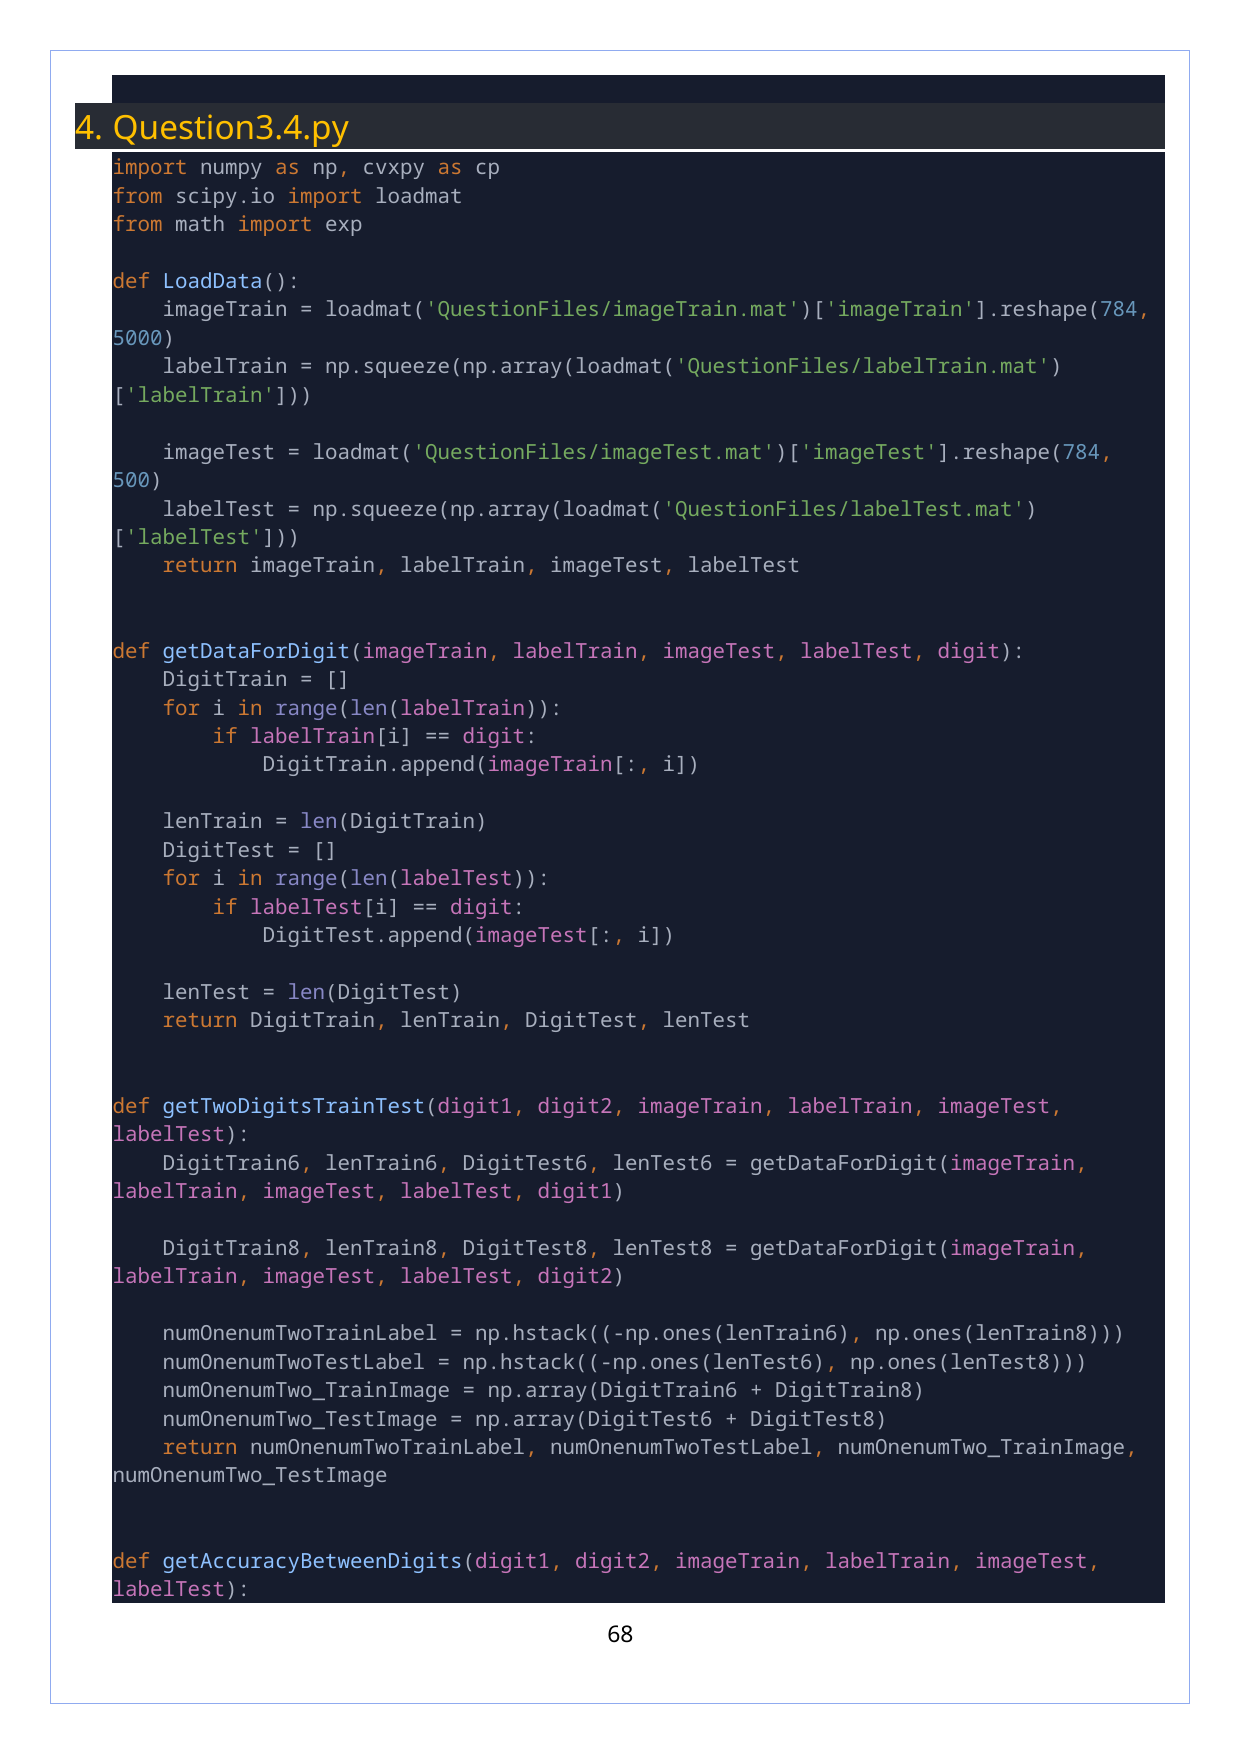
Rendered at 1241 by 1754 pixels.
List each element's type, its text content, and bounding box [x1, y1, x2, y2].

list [112, 152, 1165, 1603]
list Question3.4.py [75, 103, 1165, 149]
